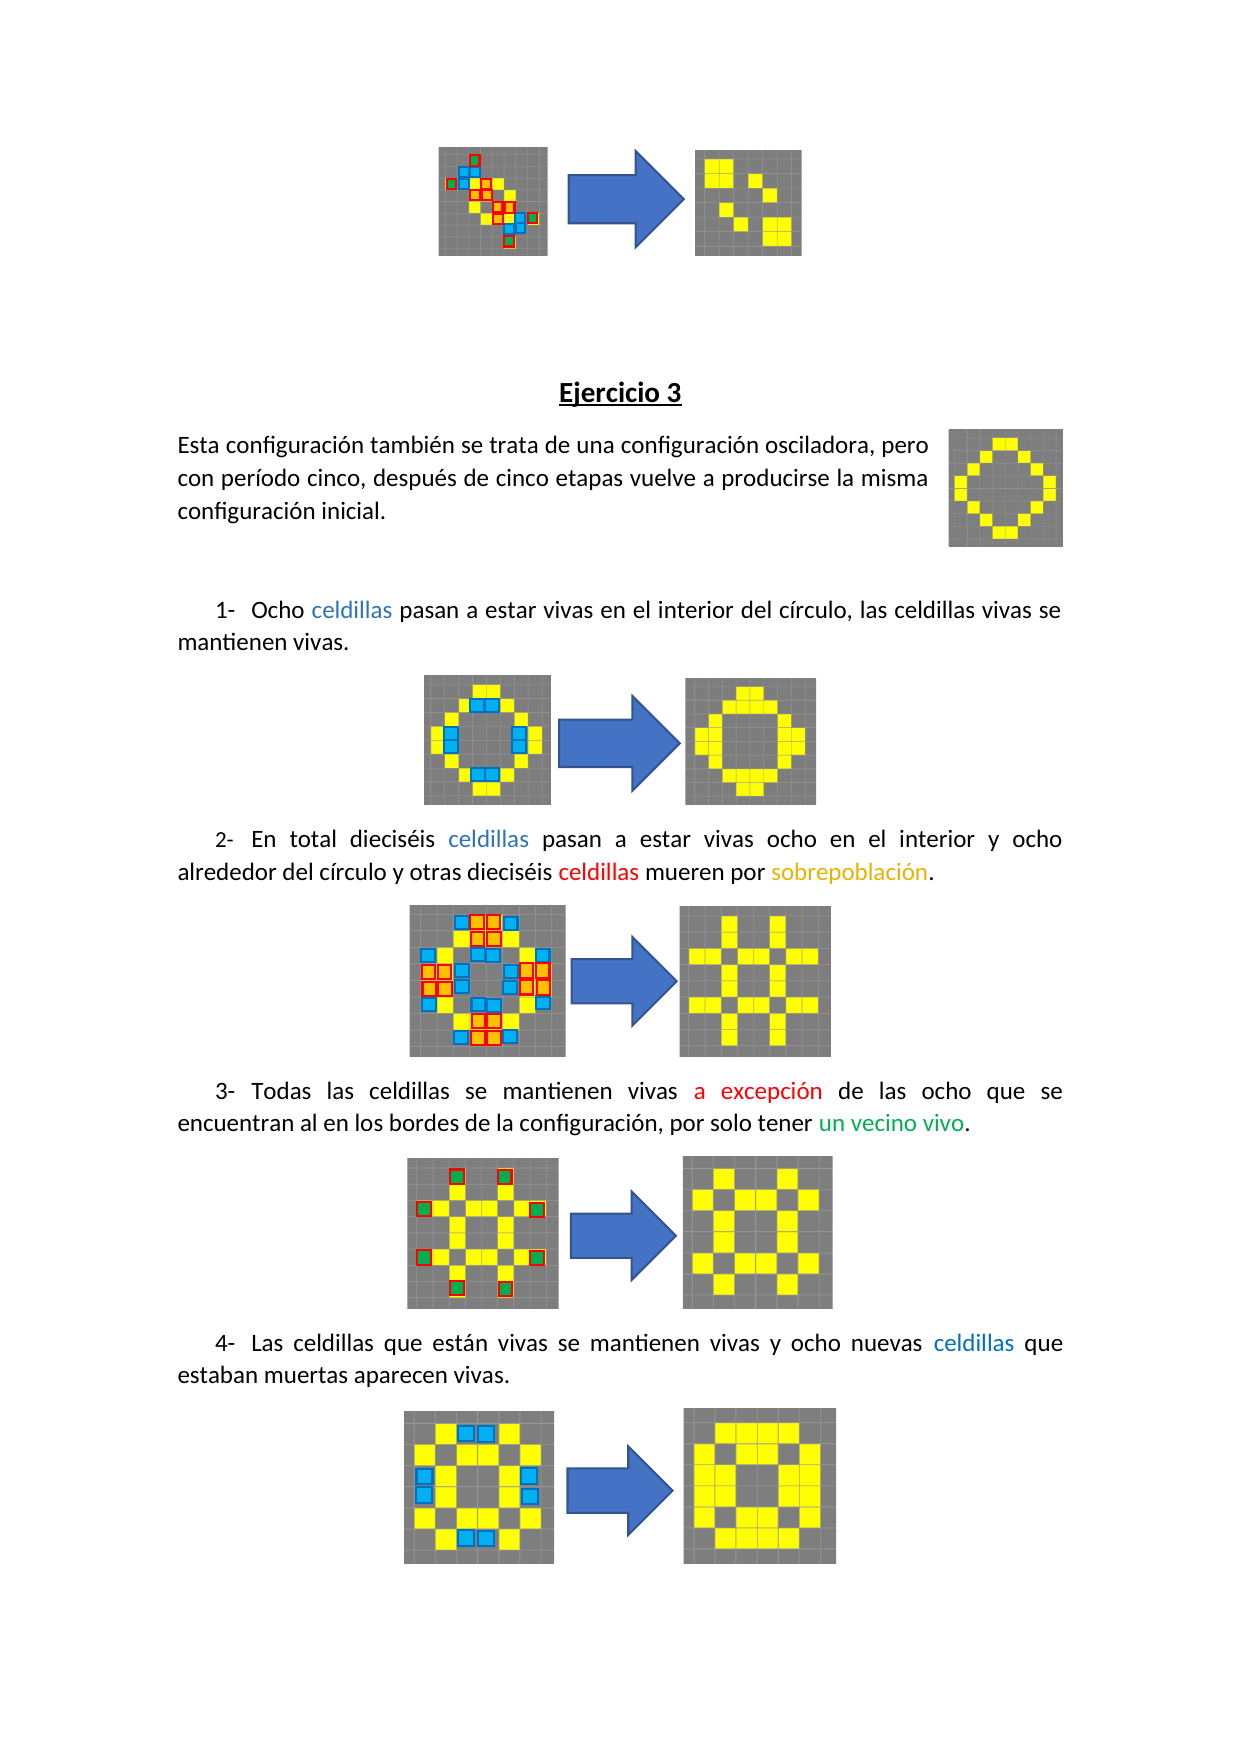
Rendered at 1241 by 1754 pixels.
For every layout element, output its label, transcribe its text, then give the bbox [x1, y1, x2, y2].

picture [409, 905, 566, 1057]
picture [695, 150, 802, 256]
list Todas las celdillas se mantienen vivas a excepción de las ocho que se encuentran al en los bordes de la configuración, por solo tener un vecino vivo. [177, 1075, 1063, 1138]
text Ejercicio 3 [177, 374, 1063, 409]
picture [682, 1156, 833, 1309]
picture [679, 906, 831, 1057]
picture [404, 1411, 555, 1564]
picture [948, 429, 1063, 547]
picture [683, 1408, 837, 1564]
text Esta configuración también se trata de una configuración osciladora, pero con período cinco, después de cinco etapas vuelve a producirse la misma configuración inicial. [177, 429, 948, 525]
picture [438, 147, 548, 256]
list En total dieciséis celdillas pasan a estar vivas ocho en el interior y ocho alrededor del círculo y otras dieciséis celdillas mueren por sobrepoblación. [177, 824, 1063, 886]
list Las celdillas que están vivas se mantienen vivas y ocho nuevas celdillas que estaban muertas aparecen vivas. [177, 1327, 1063, 1390]
picture [407, 1158, 559, 1309]
list Ocho celdillas pasan a estar vivas en el interior del círculo, las celdillas vivas se mantienen vivas. [177, 594, 1063, 657]
picture [685, 678, 817, 805]
picture [424, 675, 551, 805]
